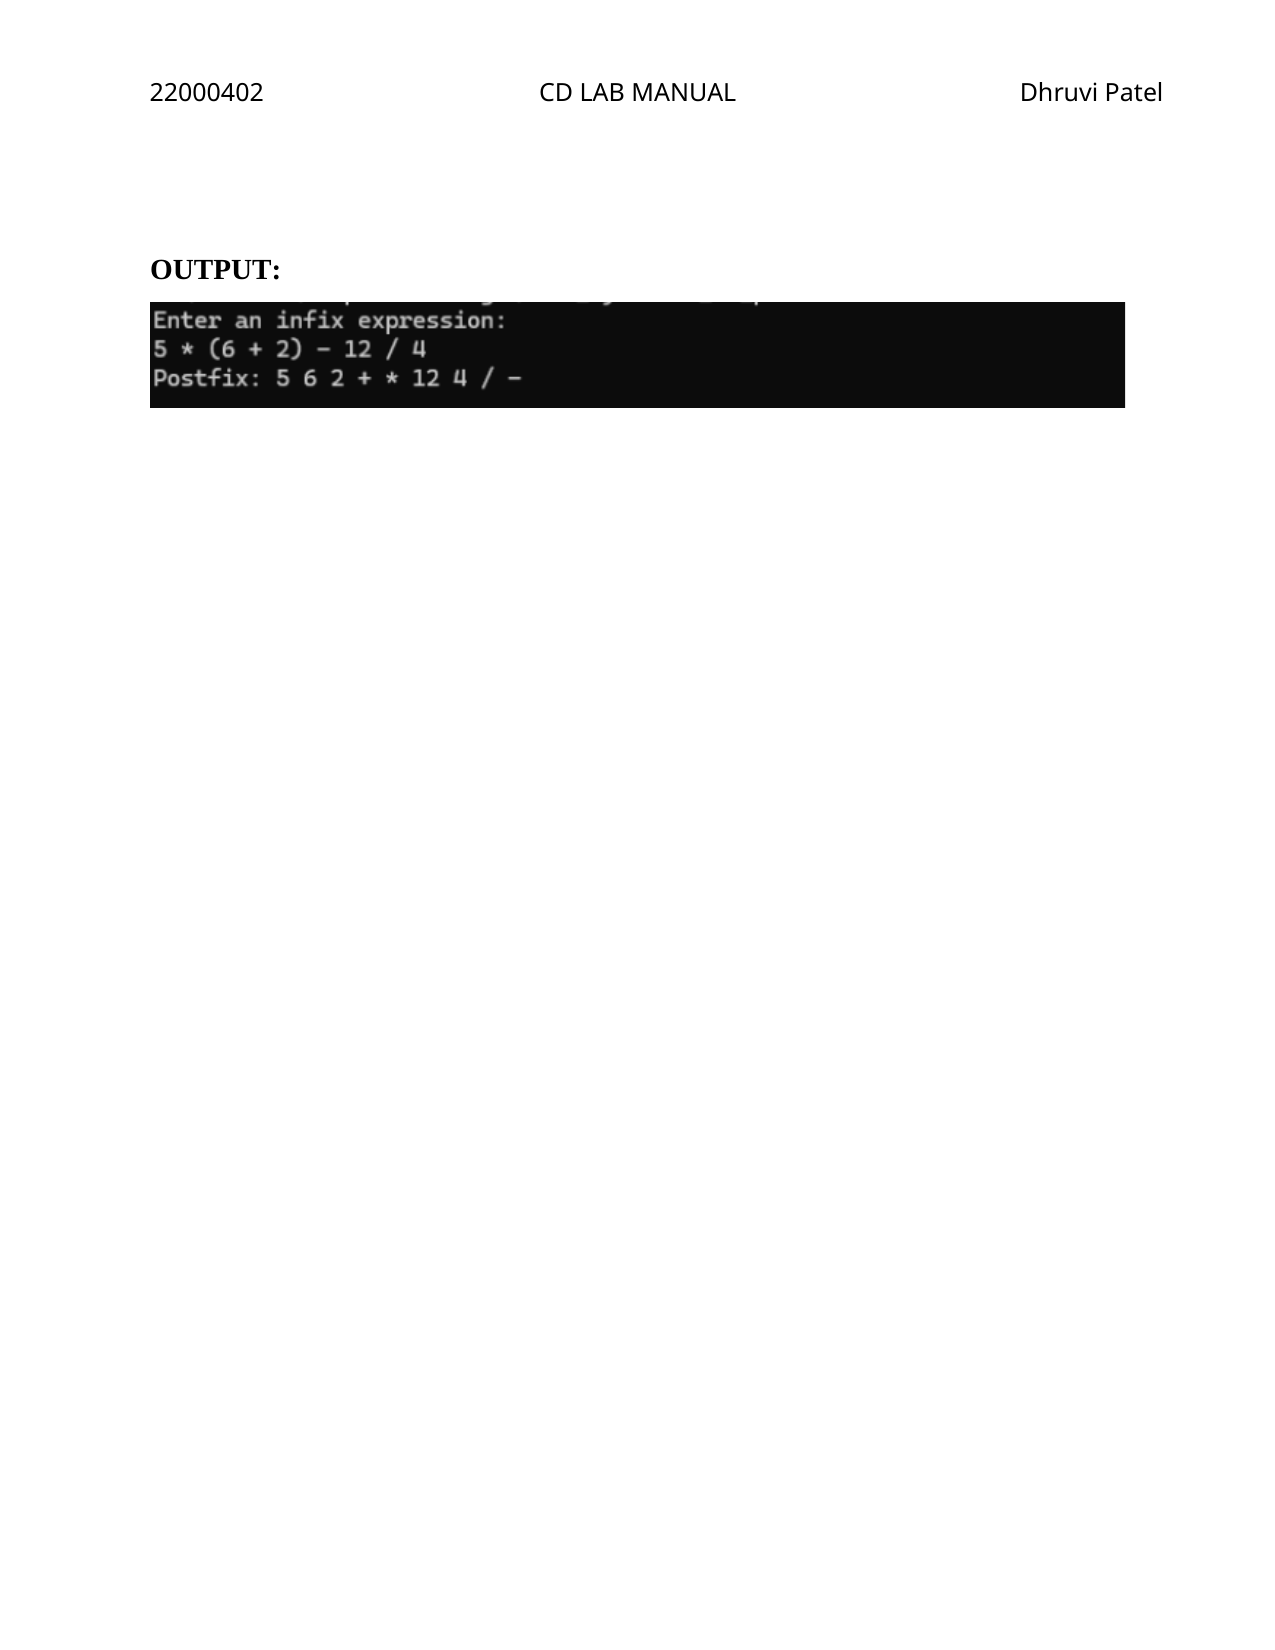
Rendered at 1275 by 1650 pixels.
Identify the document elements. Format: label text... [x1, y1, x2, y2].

picture [150, 302, 1125, 408]
text OUTPUT: [150, 252, 1125, 302]
